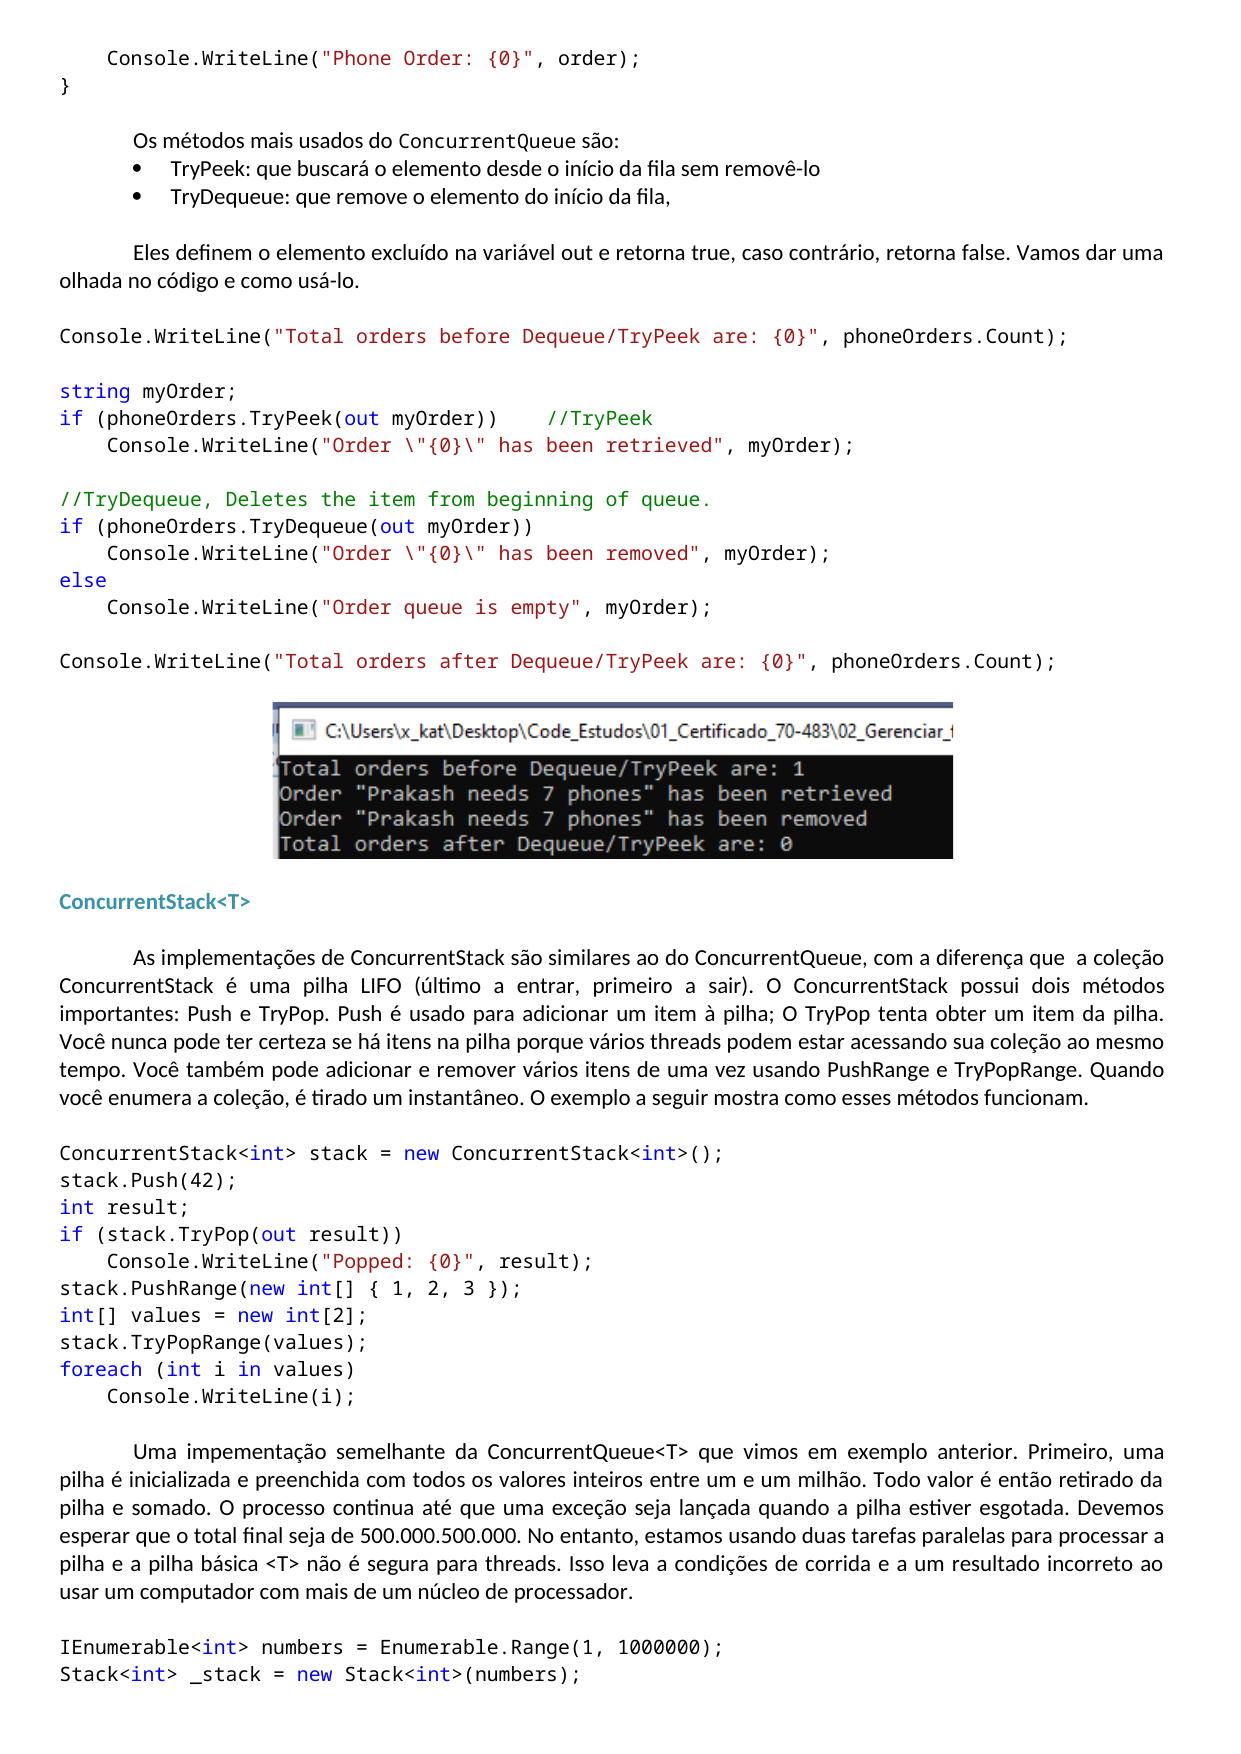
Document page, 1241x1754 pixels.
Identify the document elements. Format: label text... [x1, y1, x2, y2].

text else [59, 566, 1167, 593]
text Os métodos mais usados do ConcurrentQueue são: [59, 126, 1167, 154]
text foreach (int i in values) [59, 1355, 1167, 1382]
text As implementações de ConcurrentStack são similares ao do ConcurrentQueue, com a diferença que a coleção ConcurrentStack é uma pilha LIFO (último a entrar, primeiro a sair). O ConcurrentStack possui dois métodos importantes: Push e TryPop. Push é usado para adicionar um item à pilha; O TryPop tenta obter um item da pilha. Você nunca pode ter certeza se há itens na pilha porque vários threads podem estar acessando sua coleção ao mesmo tempo. Você também pode adicionar e remover vários itens de uma vez usando PushRange e TryPopRange. Quando você enumera a coleção, é tirado um instantâneo. O exemplo a seguir mostra como esses métodos funcionam. [59, 943, 1167, 1111]
text Eles definem o elemento excluído na variável out e retorna true, caso contrário, retorna false. Vamos dar uma olhada no código e como usá-lo. [59, 238, 1167, 294]
text Console.WriteLine("Total orders after Dequeue/TryPeek are: {0}", phoneOrders.Count); [59, 647, 1167, 674]
text stack.PushRange(new int[] { 1, 2, 3 }); [59, 1274, 1167, 1301]
text Stack<int> _stack = new Stack<int>(numbers); [59, 1660, 1167, 1687]
text //TryDequeue, Deletes the item from beginning of queue. [59, 486, 1167, 512]
text int[] values = new int[2]; [59, 1301, 1167, 1328]
text Console.WriteLine("Popped: {0}", result); [59, 1247, 1167, 1274]
text if (phoneOrders.TryDequeue(out myOrder)) [59, 512, 1167, 539]
text if (stack.TryPop(out result)) [59, 1220, 1167, 1247]
text IEnumerable<int> numbers = Enumerable.Range(1, 1000000); [59, 1633, 1167, 1660]
text string myOrder; [59, 378, 1167, 404]
list TryDequeue: que remove o elemento do início da fila, [133, 182, 1167, 211]
text ConcurrentStack<int> stack = new ConcurrentStack<int>(); [59, 1139, 1167, 1166]
text int result; [59, 1193, 1167, 1220]
picture [272, 702, 954, 859]
text stack.TryPopRange(values); [59, 1328, 1167, 1355]
text stack.Push(42); [59, 1166, 1167, 1193]
text Console.WriteLine("Phone Order: {0}", order); [59, 44, 1167, 71]
text Console.WriteLine("Total orders before Dequeue/TryPeek are: {0}", phoneOrders.Count); [59, 323, 1167, 349]
text Console.WriteLine(i); [59, 1382, 1167, 1409]
text Uma impementação semelhante da ConcurrentQueue<T> que vimos em exemplo anterior. Primeiro, uma pilha é inicializada e preenchida com todos os valores inteiros entre um e um milhão. Todo valor é então retirado da pilha e somado. O processo continua até que uma exceção seja lançada quando a pilha estiver esgotada. Devemos esperar que o total final seja de 500.000.500.000. No entanto, estamos usando duas tarefas paralelas para processar a pilha e a pilha básica <T> não é segura para threads. Isso leva a condições de corrida e a um resultado incorreto ao usar um computador com mais de um núcleo de processador. [59, 1437, 1167, 1605]
text Console.WriteLine("Order queue is empty", myOrder); [59, 593, 1167, 620]
list TryPeek: que buscará o elemento desde o início da fila sem removê-lo [133, 154, 1167, 182]
text } [59, 71, 1167, 98]
text Console.WriteLine("Order \"{0}\" has been removed", myOrder); [59, 539, 1167, 566]
text if (phoneOrders.TryPeek(out myOrder)) //TryPeek [59, 404, 1167, 432]
text Console.WriteLine("Order \"{0}\" has been retrieved", myOrder); [59, 432, 1167, 458]
text ConcurrentStack<T> [59, 887, 1167, 915]
